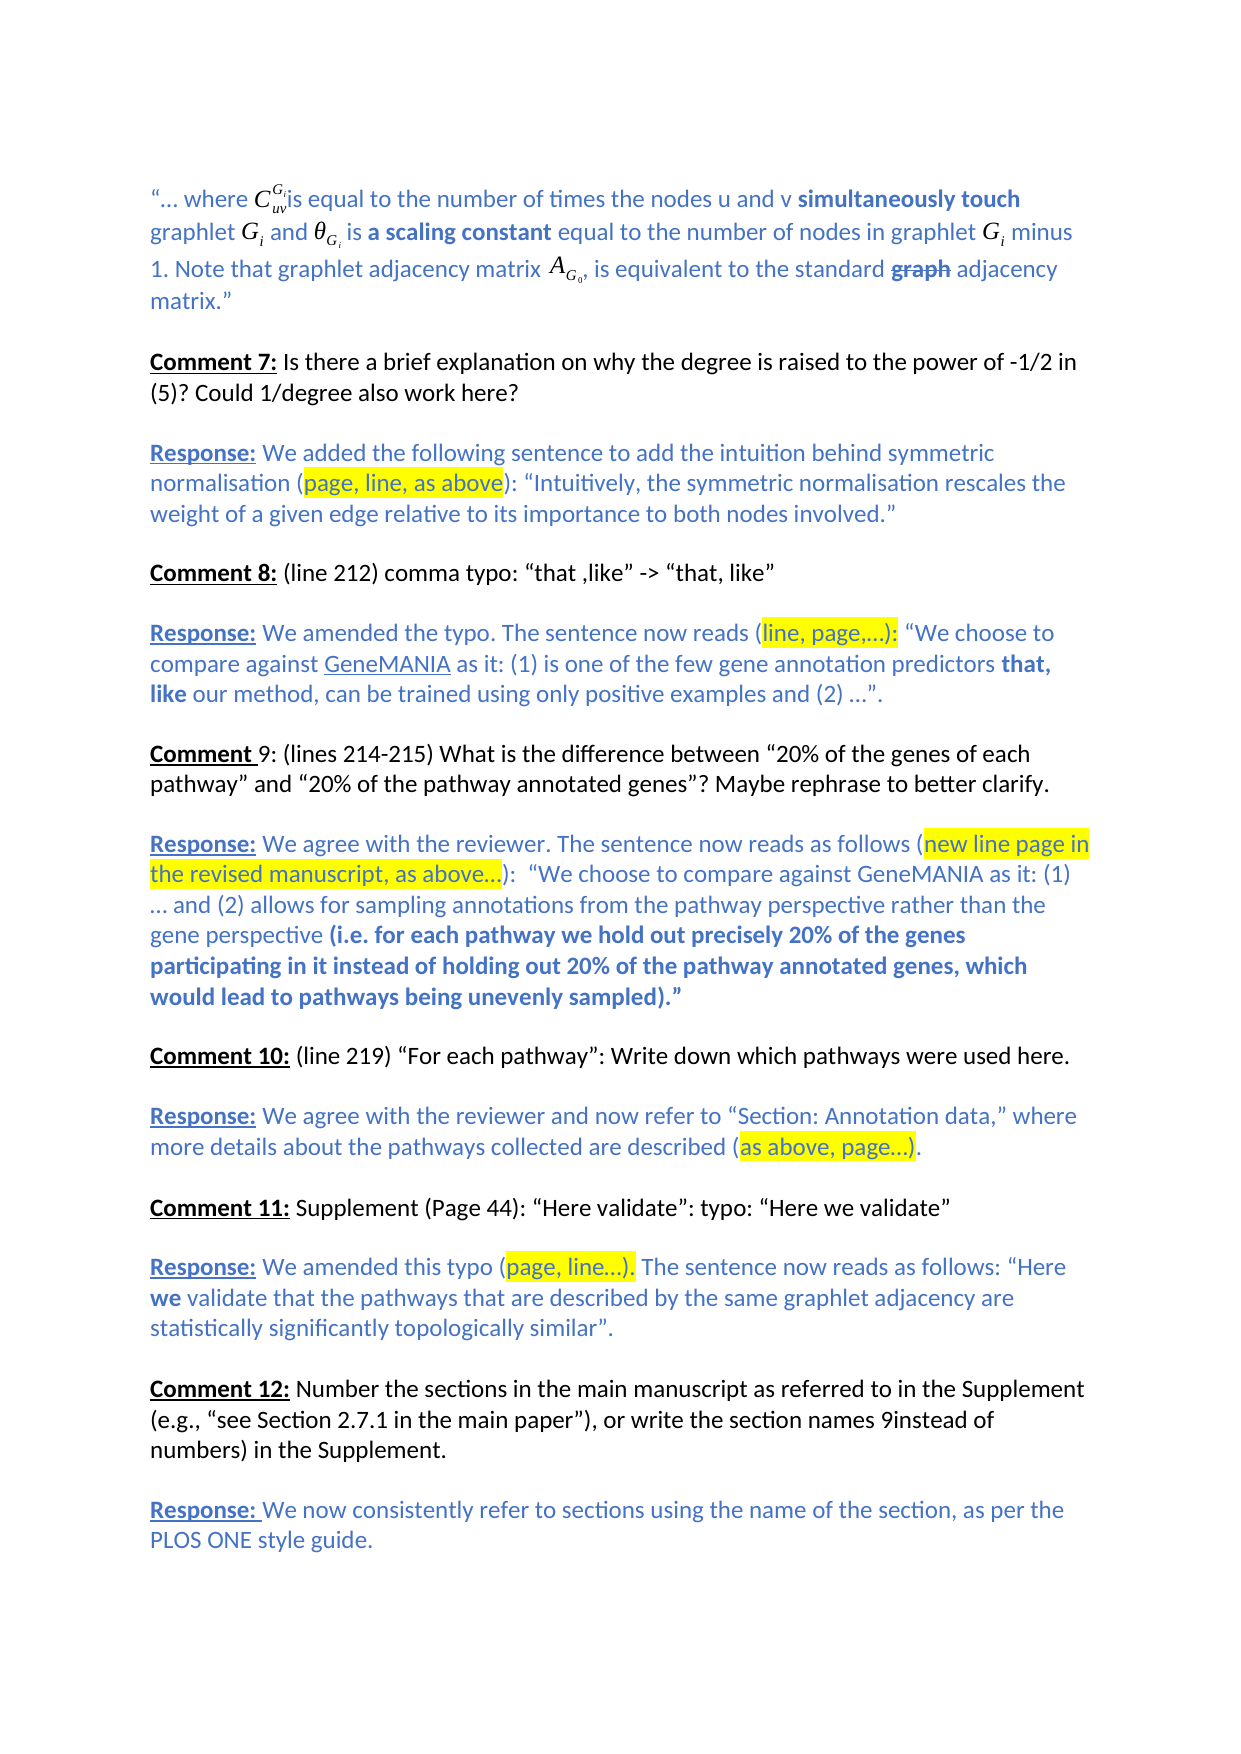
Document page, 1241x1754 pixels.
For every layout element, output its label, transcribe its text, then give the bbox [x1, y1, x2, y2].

text Comment 8: (line 212) comma typo: “that ,like” -> “that, like” [150, 557, 1090, 588]
text “… where is equal to the number of times the nodes u and v simultaneously touch graphlet and is a scaling constant equal to the number of nodes in graphlet minus 1. Note that graphlet adjacency matrix , is equivalent to the standard graph adjacency matrix.” [150, 181, 1090, 316]
text Response: We added the following sentence to add the intuition behind symmetric normalisation (page, line, as above): “Intuitively, the symmetric normalisation rescales the weight of a given edge relative to its importance to both nodes involved.” [150, 437, 1090, 528]
text Response: We amended this typo (page, line…). The sentence now reads as follows: “Here we validate that the pathways that are described by the same graphlet adjacency are statistically significantly topologically similar”. Comment 12: Number the sections in the main manuscript as referred to in the Supplement (e.g., “see Section 2.7.1 in the main paper”), or write the section names 9instead of numbers) in the Supplement. [150, 1251, 1090, 1465]
text Response: We amended the typo. The sentence now reads (line, page,…): “We choose to compare against GeneMANIA as it: (1) is one of the few gene annotation predictors that, like our method, can be trained using only positive examples and (2) …”. [150, 617, 1090, 709]
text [150, 1494, 1090, 1586]
text Comment 10: (line 219) “For each pathway”: Write down which pathways were used here. [150, 1040, 1090, 1071]
text Comment 9: (lines 214-215) What is the difference between “20% of the genes of each pathway” and “20% of the pathway annotated genes”? Maybe rephrase to better clarify. [150, 738, 1090, 799]
text Response: We agree with the reviewer. The sentence now reads as follows (new line page in the revised manuscript, as above…): “We choose to compare against GeneMANIA as it: (1) … and (2) allows for sampling annotations from the pathway perspective rather than the gene perspective (i.e. for each pathway we hold out precisely 20% of the genes participating in it instead of holding out 20% of the pathway annotated genes, which would lead to pathways being unevenly sampled).” [150, 828, 1090, 1011]
text Comment 7: Is there a brief explanation on why the degree is raised to the power of -1/2 in (5)? Could 1/degree also work here? [150, 316, 1090, 408]
text Response: We agree with the reviewer and now refer to “Section: Annotation data,” where more details about the pathways collected are described (as above, page…). Comment 11: Supplement (Page 44): “Here validate”: typo: “Here we validate” [150, 1100, 1090, 1222]
